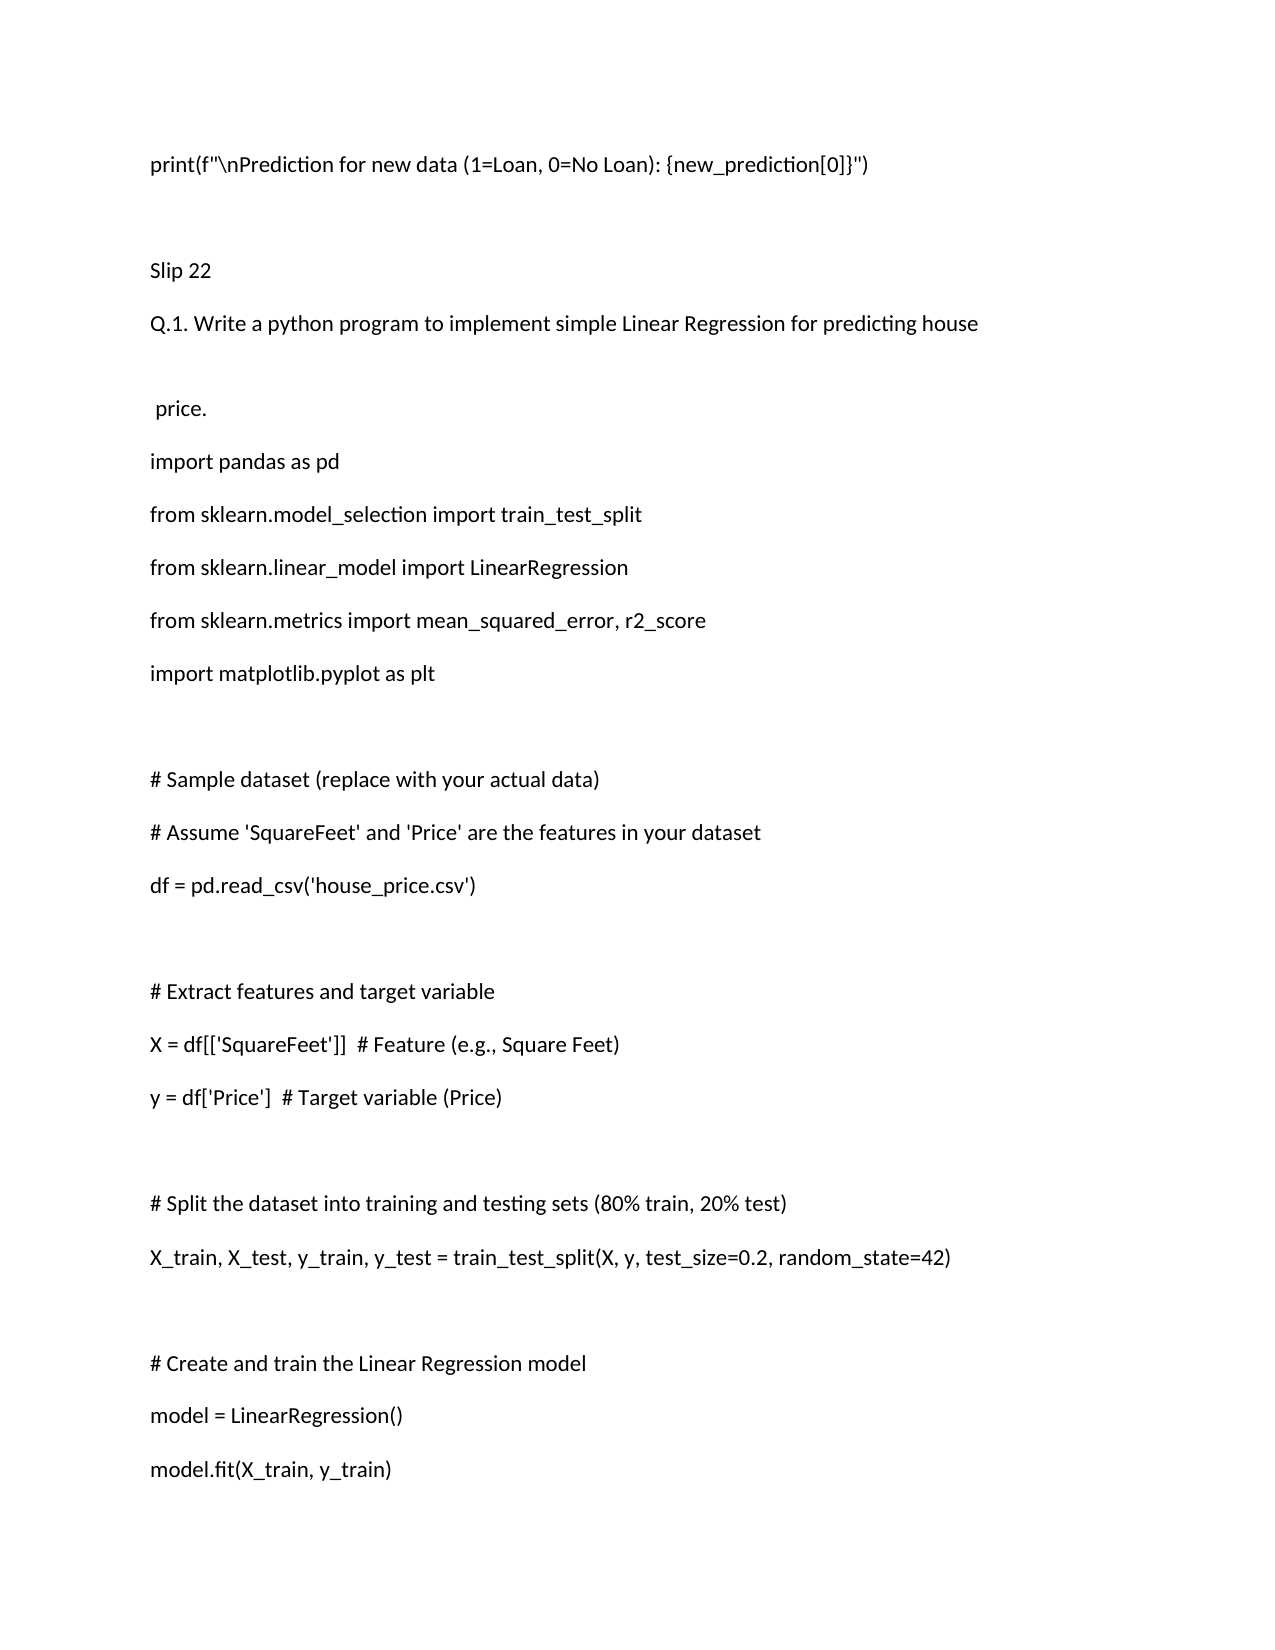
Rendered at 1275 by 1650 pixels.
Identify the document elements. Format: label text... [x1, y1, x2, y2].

text X = df[['SquareFeet']] # Feature (e.g., Square Feet) [150, 1031, 1125, 1058]
text Q.1. Write a python program to implement simple Linear Regression for predicting house [150, 309, 1125, 369]
text from sklearn.model_selection import train_test_split [150, 500, 1125, 528]
text # Extract features and target variable [150, 977, 1125, 1006]
text import pandas as pd [150, 447, 1125, 475]
text print(f"\nPrediction for new data (1=Loan, 0=No Loan): {new_prediction[0]}") [150, 150, 1125, 178]
text model.fit(X_train, y_train) [150, 1455, 1125, 1483]
text X_train, X_test, y_train, y_test = train_test_split(X, y, test_size=0.2, random_state=42) [150, 1243, 1125, 1271]
text y = df['Price'] # Target variable (Price) [150, 1083, 1125, 1112]
text import matplotlib.pyplot as plt [150, 659, 1125, 687]
text Slip 22 [150, 256, 1125, 284]
text # Create and train the Linear Regression model [150, 1349, 1125, 1377]
text from sklearn.linear_model import LinearRegression [150, 553, 1125, 581]
text # Sample dataset (replace with your actual data) [150, 765, 1125, 793]
text price. [150, 394, 1125, 422]
text # Assume 'SquareFeet' and 'Price' are the features in your dataset [150, 818, 1125, 846]
text # Split the dataset into training and testing sets (80% train, 20% test) [150, 1189, 1125, 1218]
text from sklearn.metrics import mean_squared_error, r2_score [150, 606, 1125, 634]
text df = pd.read_csv('house_price.csv') [150, 871, 1125, 899]
text model = LinearRegression() [150, 1402, 1125, 1430]
